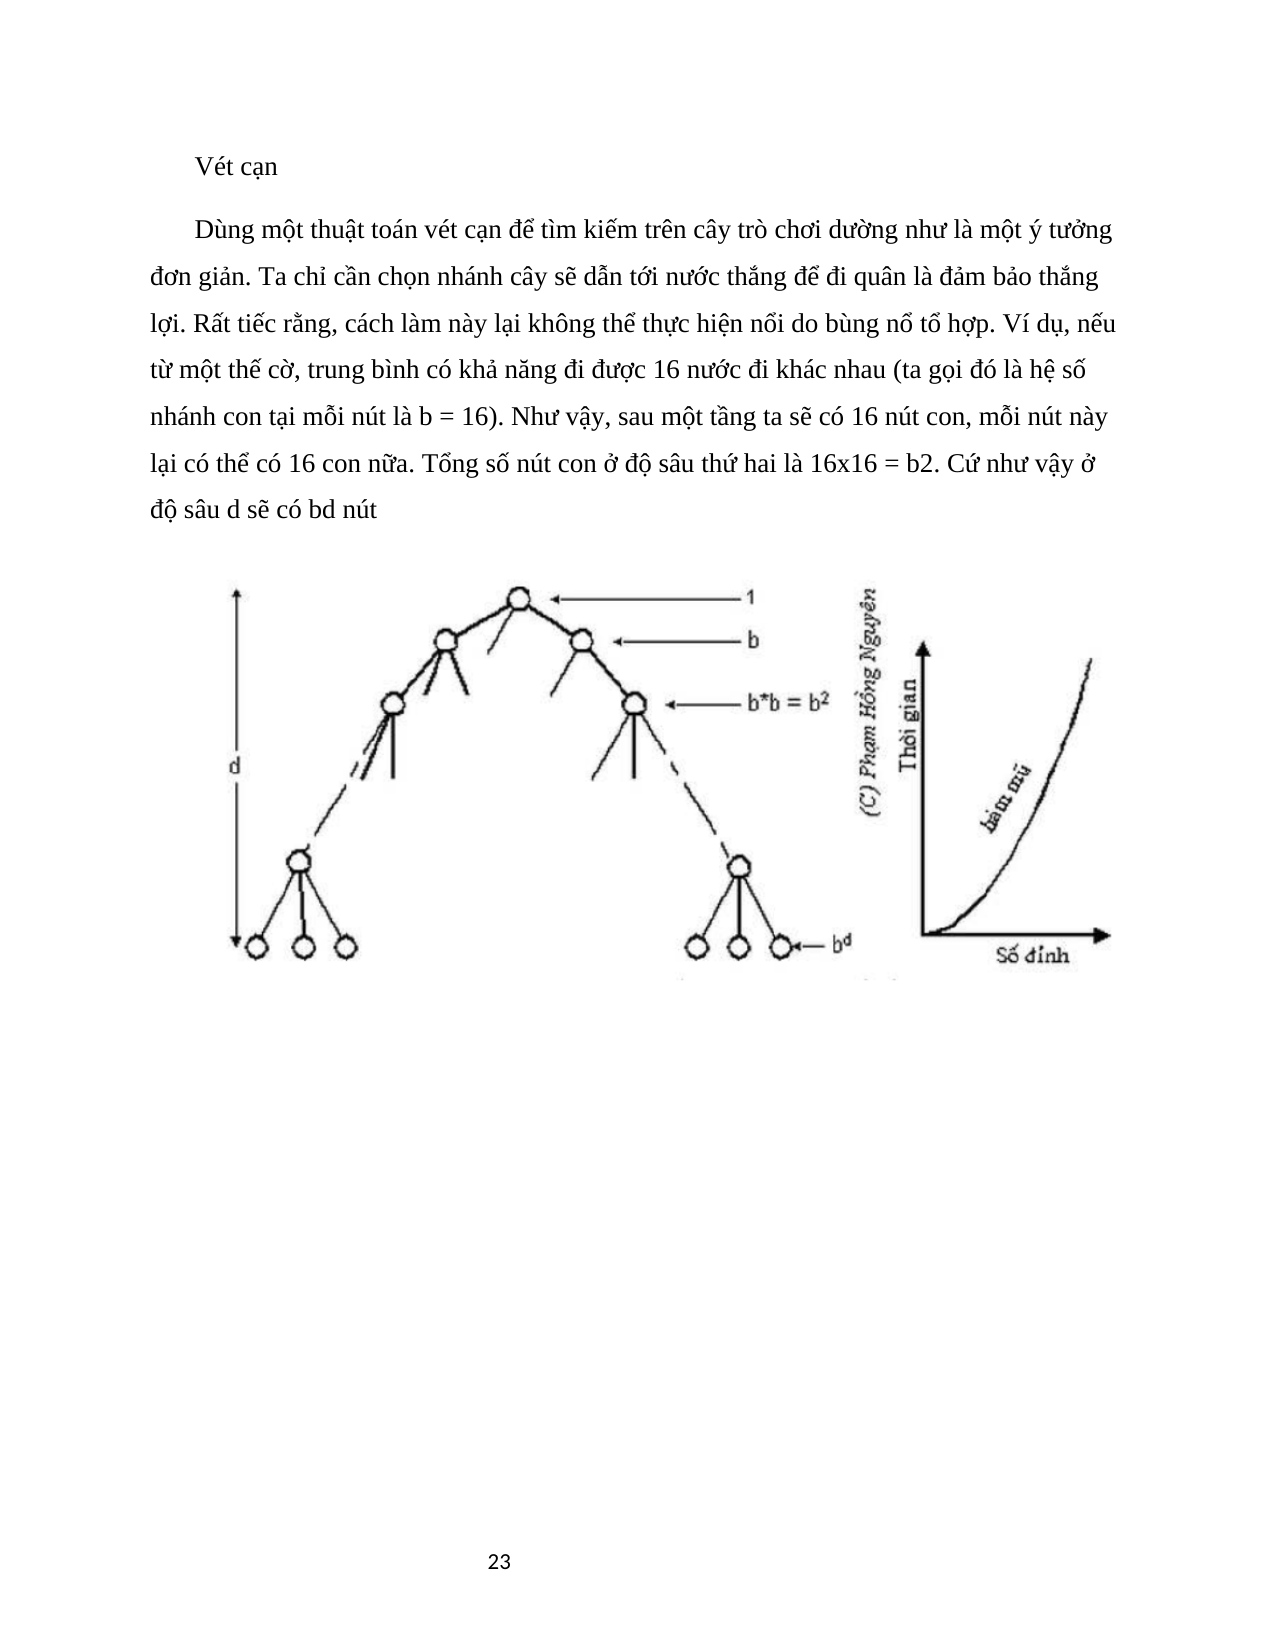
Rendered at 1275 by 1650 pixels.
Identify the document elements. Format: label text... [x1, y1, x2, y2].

text Dùng một thuật toán vét cạn để tìm kiếm trên cây trò chơi dường như là một ý tưởng đơn giản. Ta chỉ cần chọn nhánh cây sẽ dẫn tới nước thắng để đi quân là đảm bảo thắng lợi. Rất tiếc rằng, cách làm này lại không thể thực hiện nổi do bùng nổ tổ hợp. Ví dụ, nếu từ một thế cờ, trung bình có khả năng đi được 16 nước đi khác nhau (ta gọi đó là hệ số nhánh con tại mỗi nút là b = 16). Như vậy, sau một tầng ta sẽ có 16 nút con, mỗi nút này lại có thể có 16 con nữa. Tổng số nút con ở độ sâu thứ hai là 16x16 = b2. Cứ như vậy ở độ sâu d sẽ có bd nút [150, 213, 1125, 524]
picture [194, 556, 1170, 989]
text Vét cạn [150, 150, 1125, 181]
